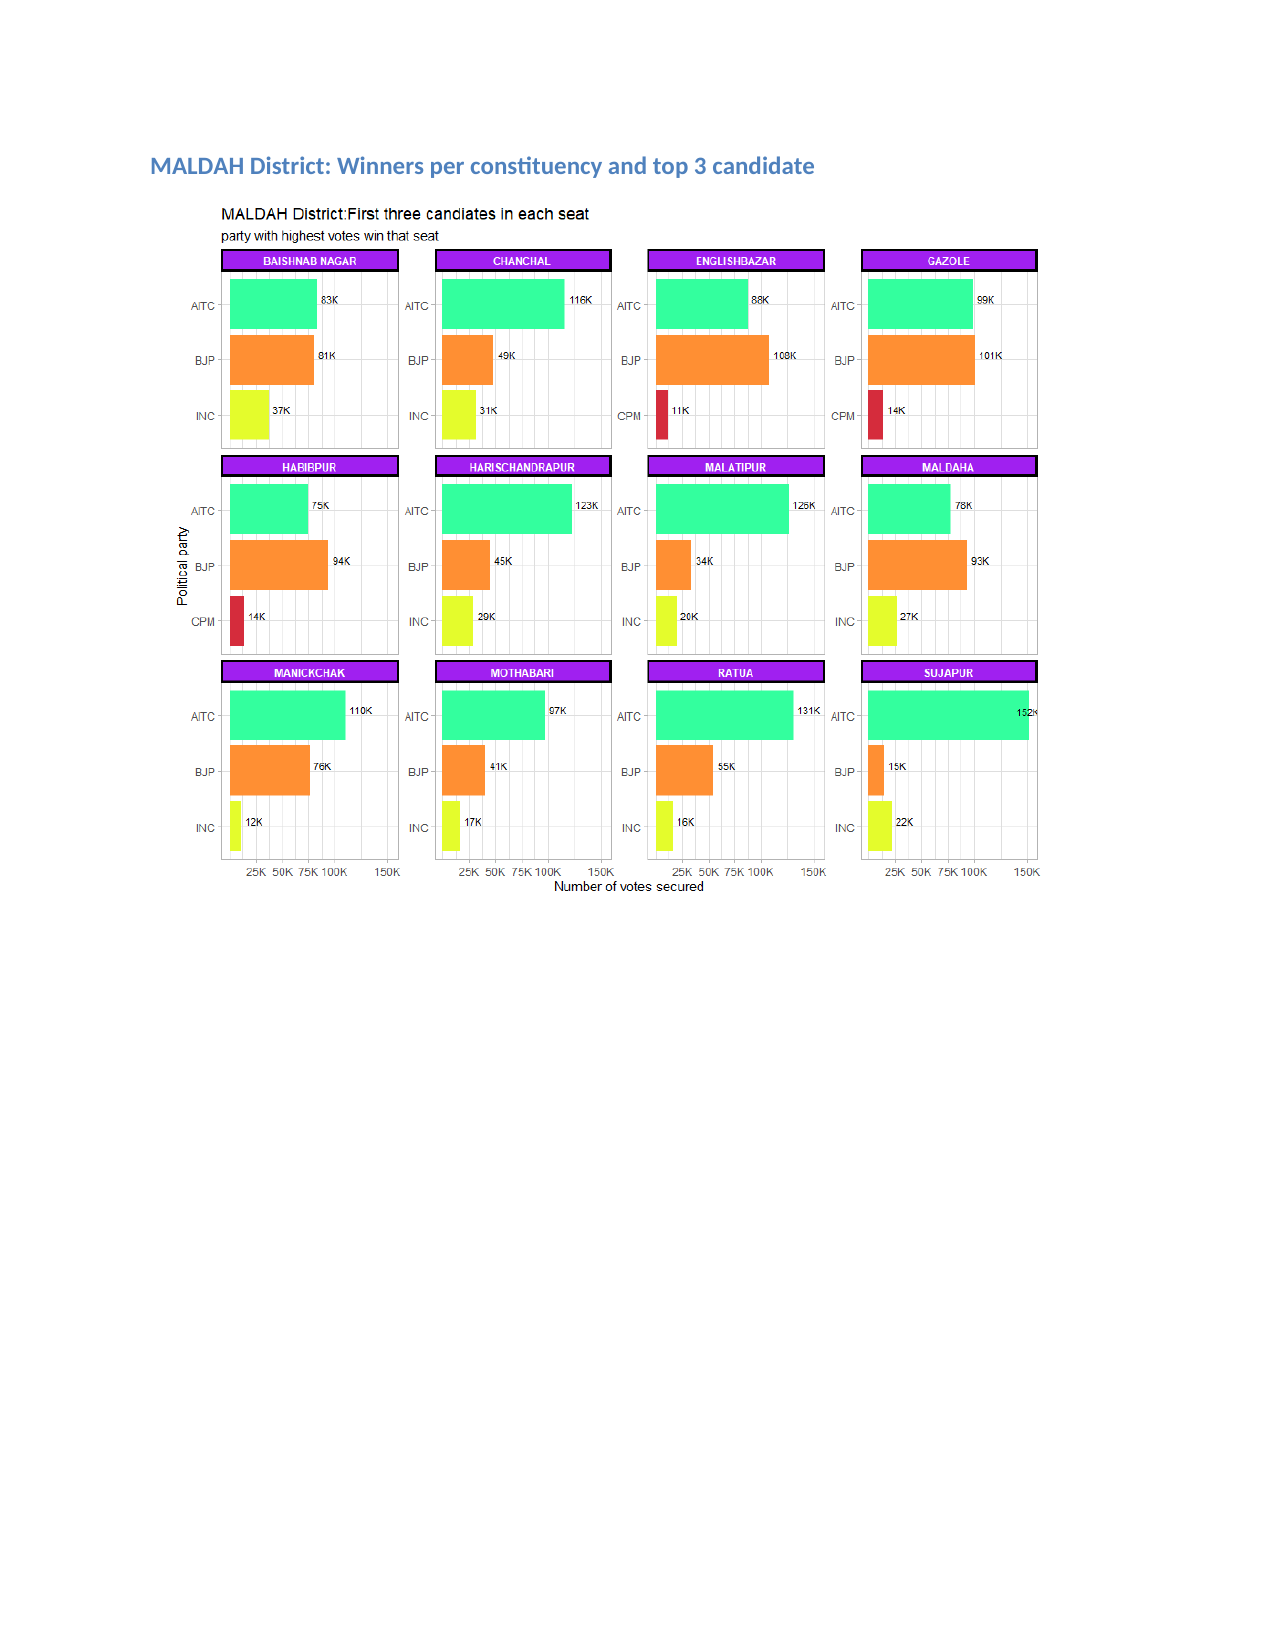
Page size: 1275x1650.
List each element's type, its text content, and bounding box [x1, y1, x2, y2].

subtitle MALDAH District: Winners per constituency and top 3 candidate [150, 150, 1125, 181]
picture [168, 199, 1044, 900]
